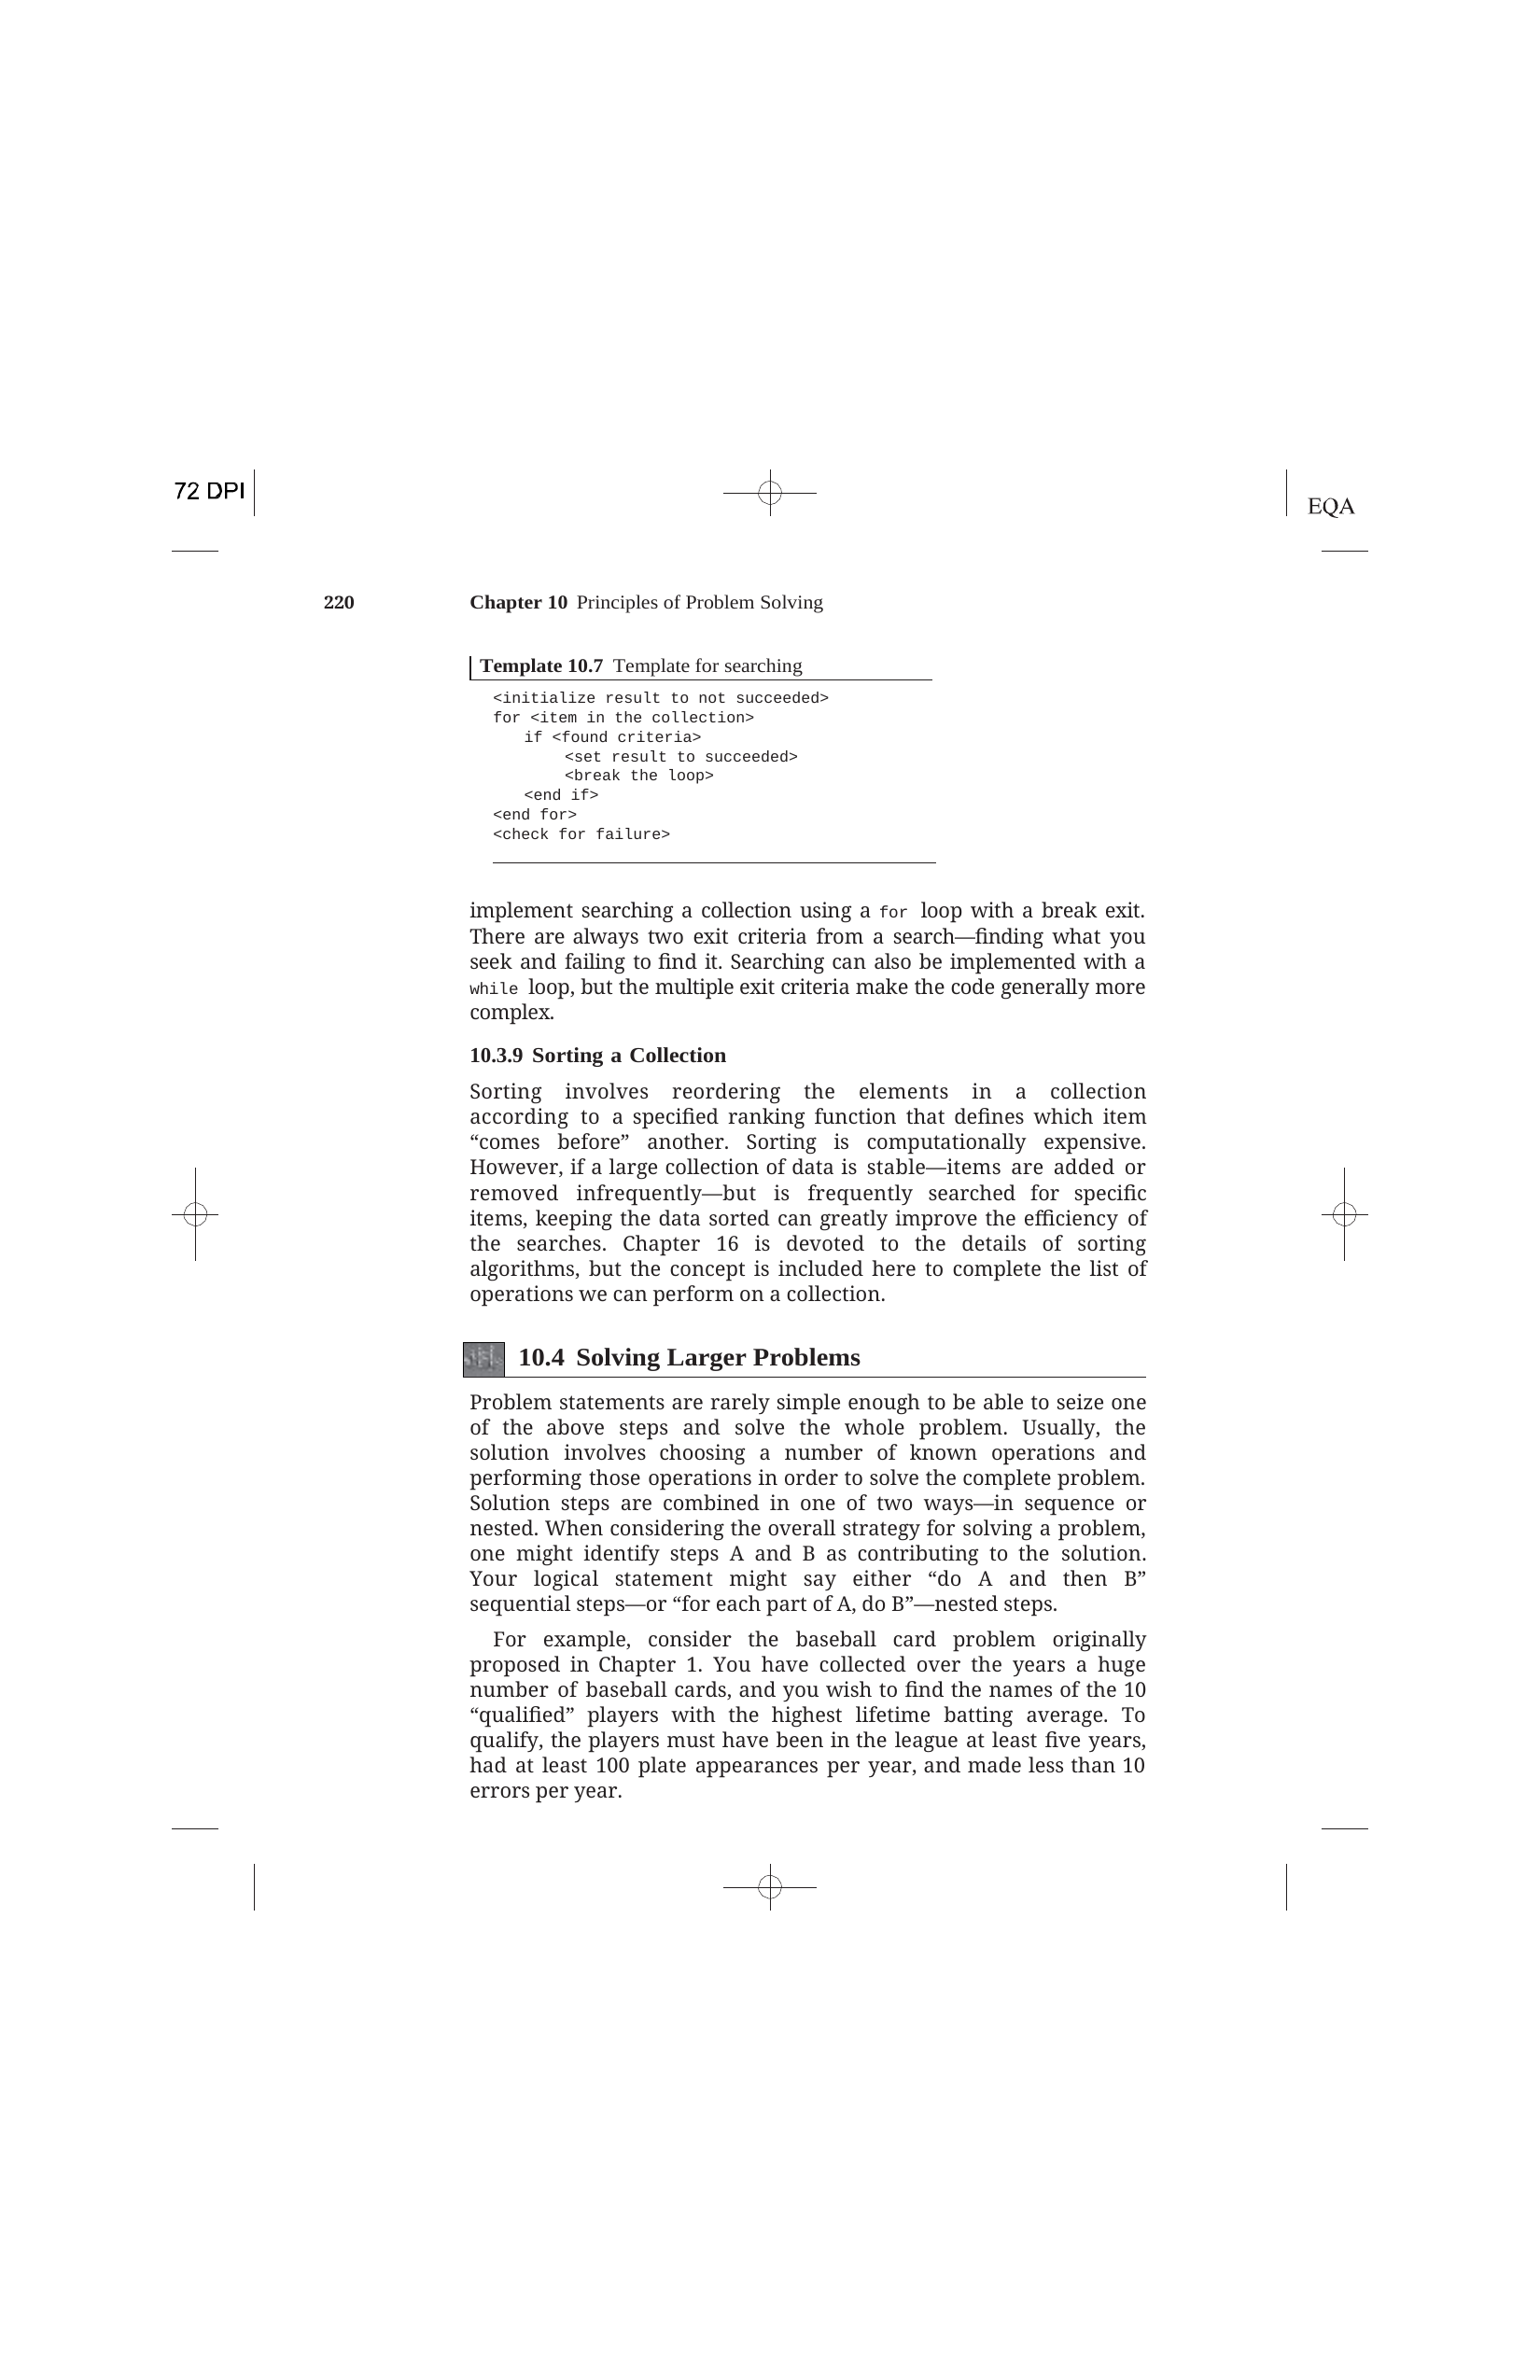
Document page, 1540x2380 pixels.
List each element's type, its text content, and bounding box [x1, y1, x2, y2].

text Problem statements are rarely simple enough to be able to seize one of the above steps and solve the whole problem. Usually, the solution involves choosing a number of known operations and performing those operations in order to solve the complete problem. Solution steps are combined in one of two ways—in sequence or nested. When considering the overall strategy for solving a problem, one might identify steps A and B as contributing to the solution. Your logical statement might say either “do A and then B” sequential steps—or “for each part of A, do B”—nested steps. [469, 1389, 1146, 1617]
text 220 Chapter 10 Principles of Problem Solving [324, 590, 1379, 614]
text Template 10.7 Template for searching [375, 654, 906, 677]
text <break the loop> [565, 768, 855, 786]
text Sorting involves reordering the elements in a collection according to a specified ranking function that defines which item “comes before” another. Sorting is computationally expensive. However, if a large collection of data is stable—items are added or removed infrequently—but is frequently searched for specific items, keeping the data sorted can greatly improve the efficiency of the searches. Chapter 16 is devoted to the details of sorting algorithms, but the concept is included here to complete the list of operations we can perform on a collection. [469, 1079, 1146, 1307]
subtitle Sorting a Collection [469, 1043, 727, 1067]
text <end for> [493, 806, 953, 824]
picture [464, 1343, 504, 1377]
text <check for failure> [493, 826, 953, 844]
text <end if> [524, 788, 953, 805]
subtitle 10.4 Solving Larger Problems [518, 1342, 1379, 1371]
text <set result to succeeded> [565, 749, 855, 766]
text <initialize result to not succeeded> for <item in the collection> [493, 691, 855, 728]
text implement searching a collection using a for loop with a break exit. There are always two exit criteria from a search—finding what you seek and failing to find it. Searching can also be implemented with a while loop, but the multiple exit criteria make the code generally more complex. [469, 898, 1146, 1025]
text if <found criteria> [524, 730, 953, 747]
text For example, consider the baseball card problem originally proposed in Chapter 1. You have collected over the years a huge number of baseball cards, and you wish to find the names of the 10 “qualified” players with the highest lifetime batting average. To qualify, the players must have been in the league at least five years, had at least 100 plate appearances per year, and made less than 10 errors per year. [469, 1626, 1146, 1803]
